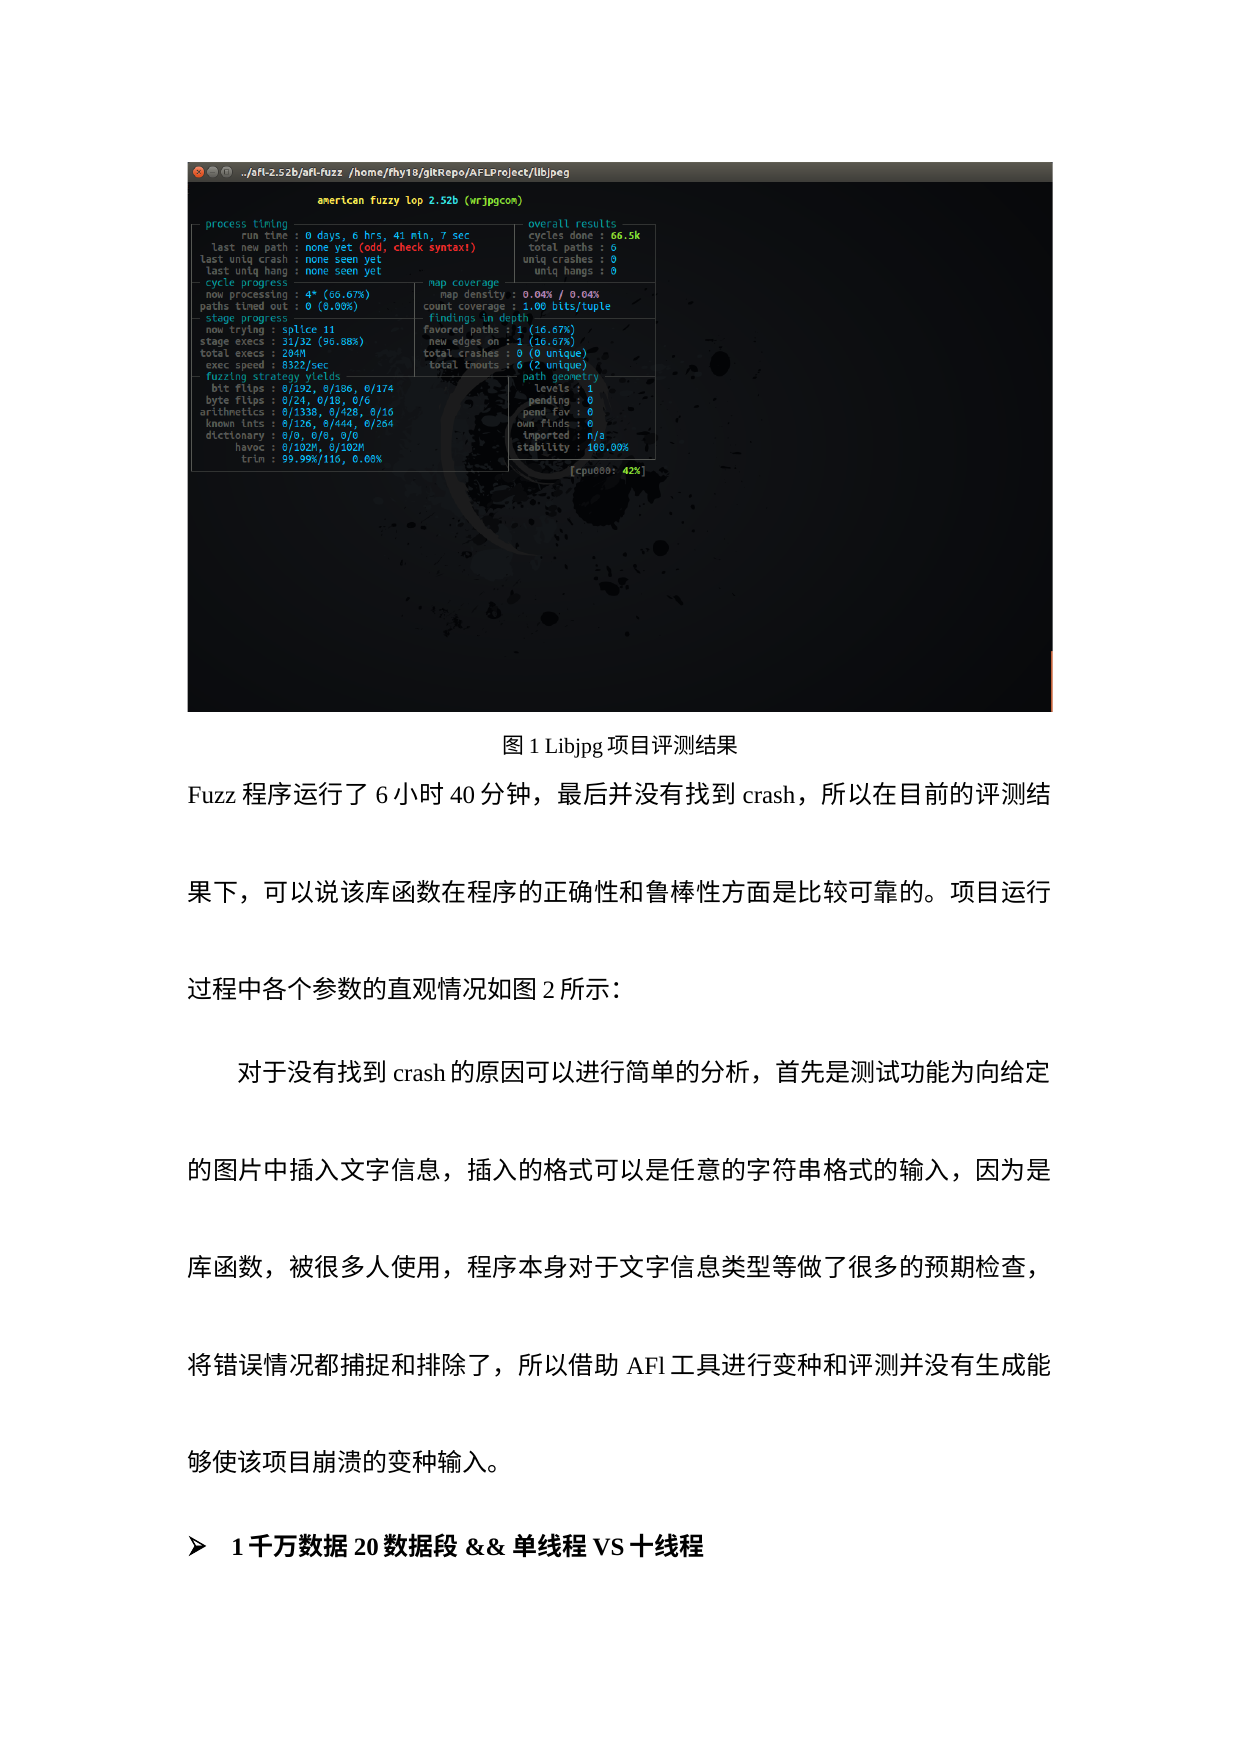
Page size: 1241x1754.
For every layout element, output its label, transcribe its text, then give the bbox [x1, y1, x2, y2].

picture [187, 162, 1053, 712]
text Fuzz程序运行了6小时40分钟，最后并没有找到crash，所以在目前的评测结果下，可以说该库函数在程序的正确性和鲁棒性方面是比较可靠的。项目运行过程中各个参数的直观情况如图2所示： [187, 760, 1053, 1020]
list 1千万数据20数据段 && 单线程VS十线程 [187, 1512, 1053, 1577]
text 图 1 Libjpg项目评测结果 [187, 728, 1053, 760]
